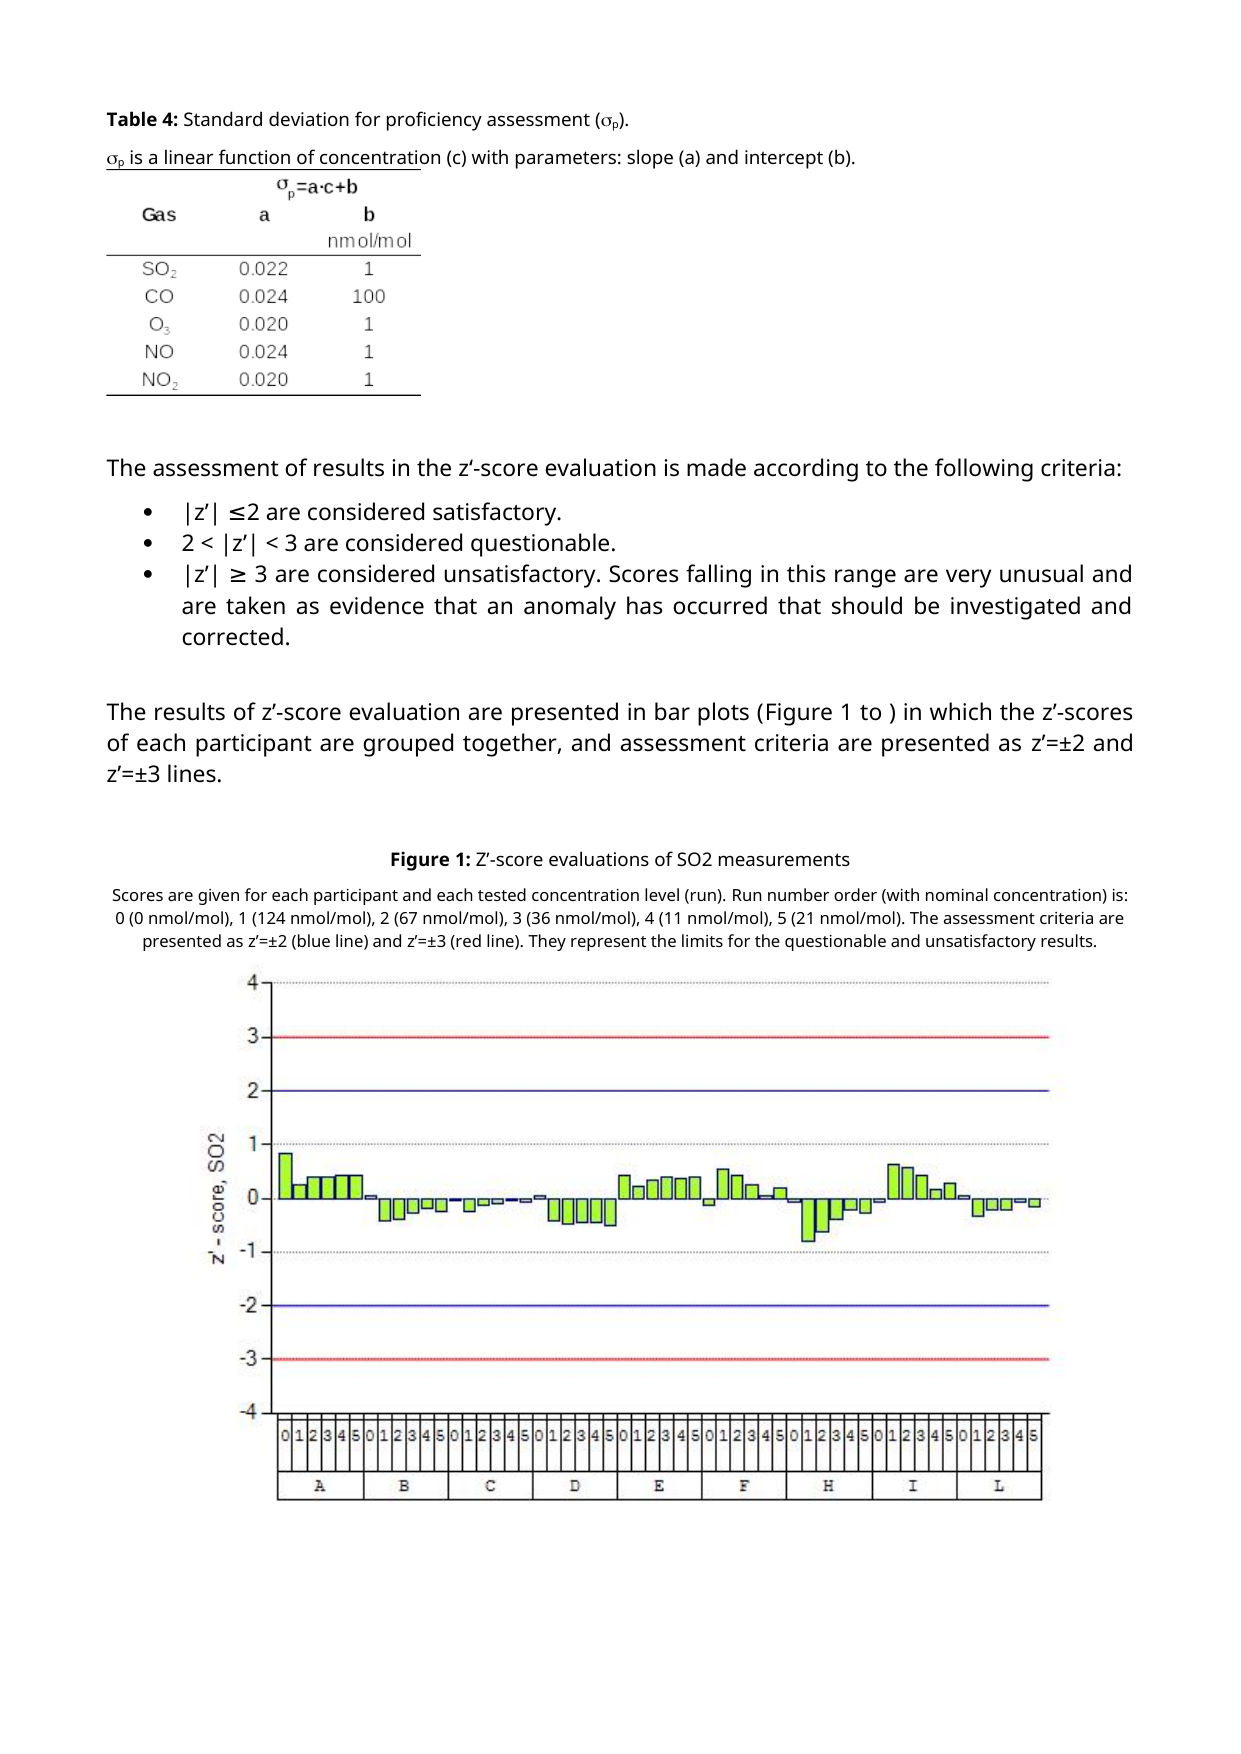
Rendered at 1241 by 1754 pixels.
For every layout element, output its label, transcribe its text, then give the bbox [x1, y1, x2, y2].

picture [163, 952, 1077, 1518]
text p is a linear function of concentration (c) with parameters: slope (a) and intercept (b). [106, 144, 1134, 396]
text The assessment of results in the z‘-score evaluation is made according to the following criteria: [106, 452, 1134, 483]
list |z’| ≥ 3 are considered unsatisfactory. Scores falling in this range are very unusual and are taken as evidence that an anomaly has occurred that should be investigated and corrected. [144, 558, 1134, 652]
title Table 4: Standard deviation for proficiency assessment (p). [106, 106, 1134, 132]
list 2 < |z’| < 3 are considered questionable. [144, 527, 1134, 558]
list |z’| ≤2 are considered satisfactory. [144, 496, 1134, 527]
text The results of z’-score evaluation are presented in bar plots (Figure 1 to Figure 5) in which the z’-scores of each participant are grouped together, and assessment criteria are presented as z’=±2 and z’=±3 lines. [106, 696, 1134, 790]
text Figure 1: Z’-score evaluations of SO2 measurements [106, 846, 1134, 871]
